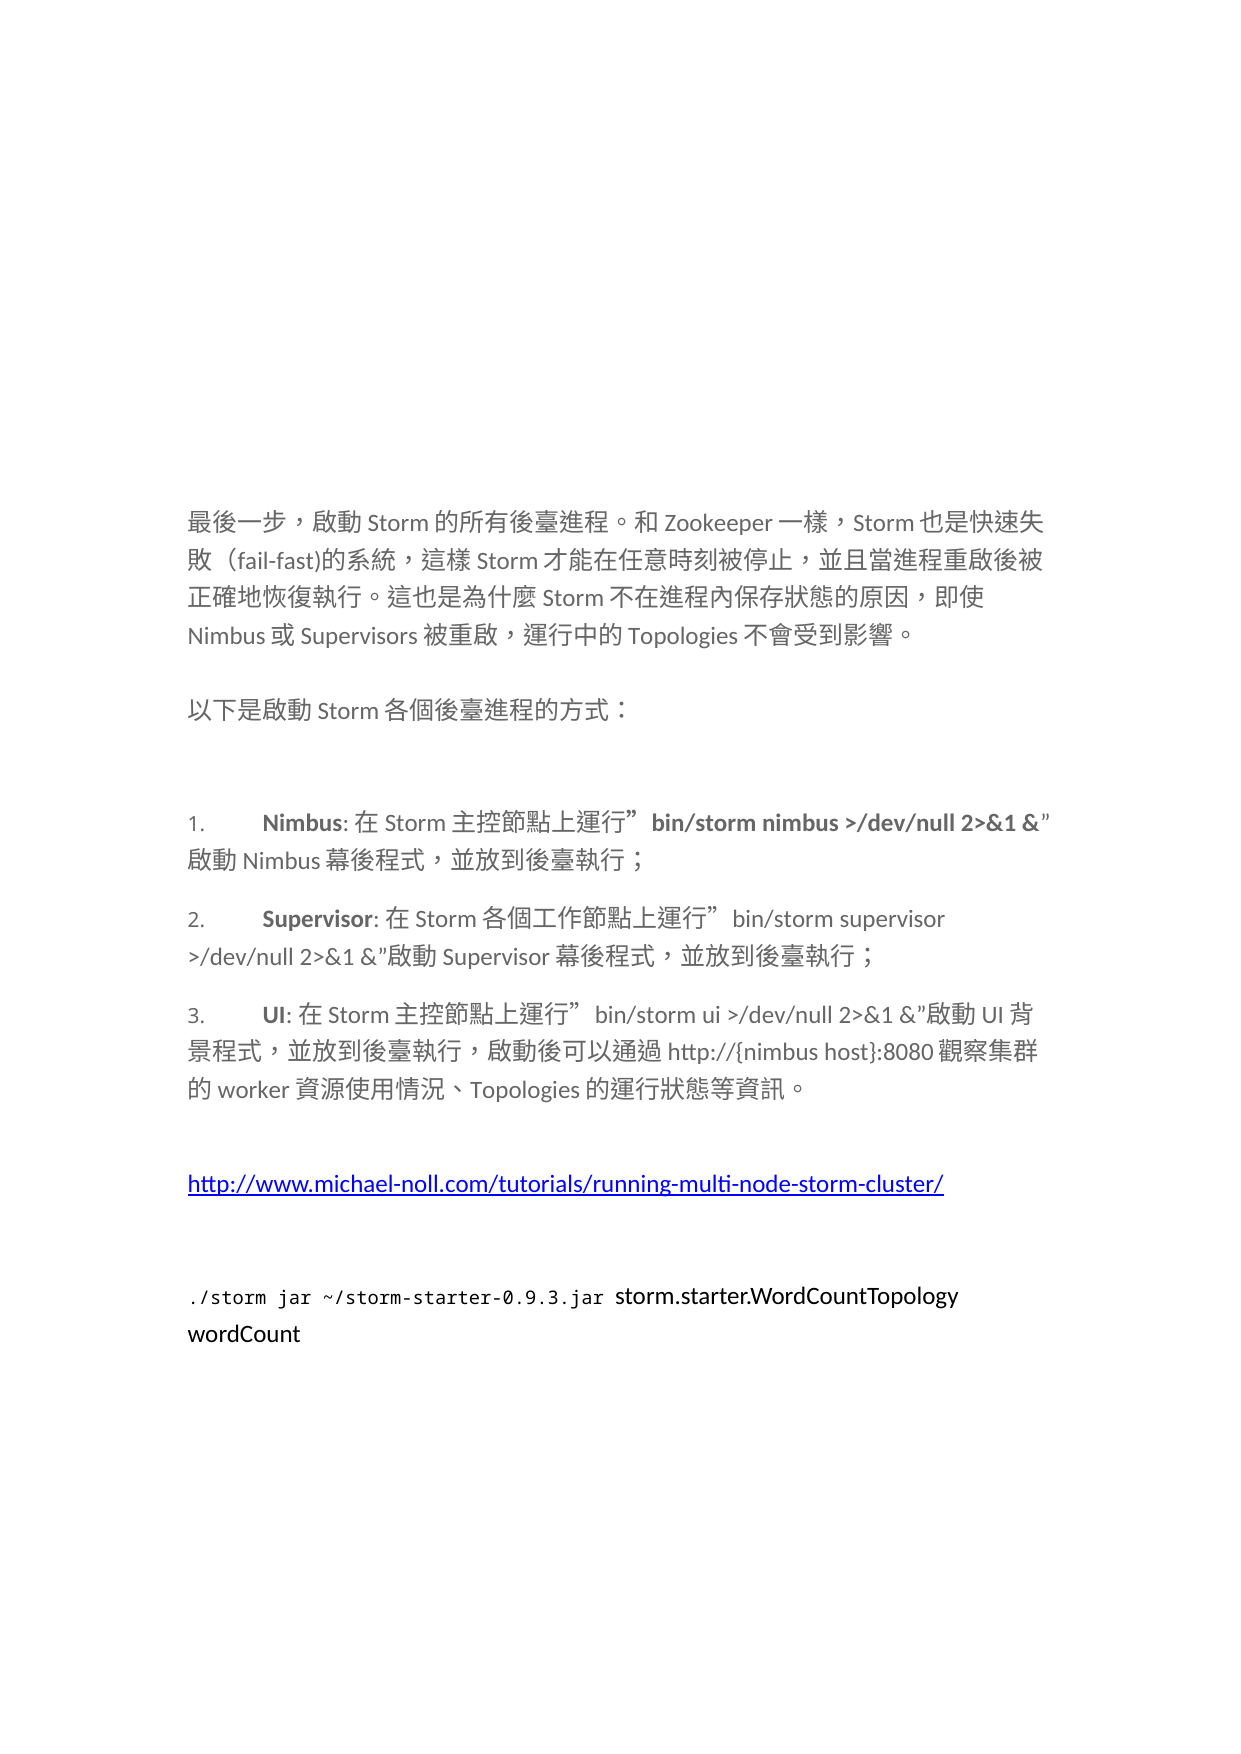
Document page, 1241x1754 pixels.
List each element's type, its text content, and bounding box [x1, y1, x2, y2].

text http://www.michael-noll.com/tutorials/running-multi-node-storm-cluster/ [187, 1164, 1053, 1202]
list Supervisor: 在Storm各個工作節點上運行”bin/storm supervisor >/dev/null 2>&1 &”啟動Supervisor幕後程式，並放到後臺執行； [187, 898, 1053, 973]
text ./storm jar ~/storm-starter-0.9.3.jar storm.starter.WordCountTopology wordCount [187, 1277, 1053, 1352]
list UI: 在Storm主控節點上運行”bin/storm ui >/dev/null 2>&1 &”啟動UI背景程式，並放到後臺執行，啟動後可以通過http://{nimbus host}:8080觀察集群的worker資源使用情況、Topologies的運行狀態等資訊。 [187, 994, 1053, 1106]
text 最後一步，啟動Storm的所有後臺進程。和Zookeeper一樣，Storm也是快速失敗（fail-fast)的系統，這樣Storm才能在任意時刻被停止，並且當進程重啟後被正確地恢復執行。這也是為什麼Storm不在進程內保存狀態的原因，即使Nimbus或Supervisors被重啟，運行中的Topologies不會受到影響。 [187, 502, 1053, 652]
list Nimbus: 在Storm主控節點上運行”bin/storm nimbus >/dev/null 2>&1 &”啟動Nimbus幕後程式，並放到後臺執行； [187, 802, 1053, 877]
text 以下是啟動Storm各個後臺進程的方式： [187, 689, 1053, 727]
